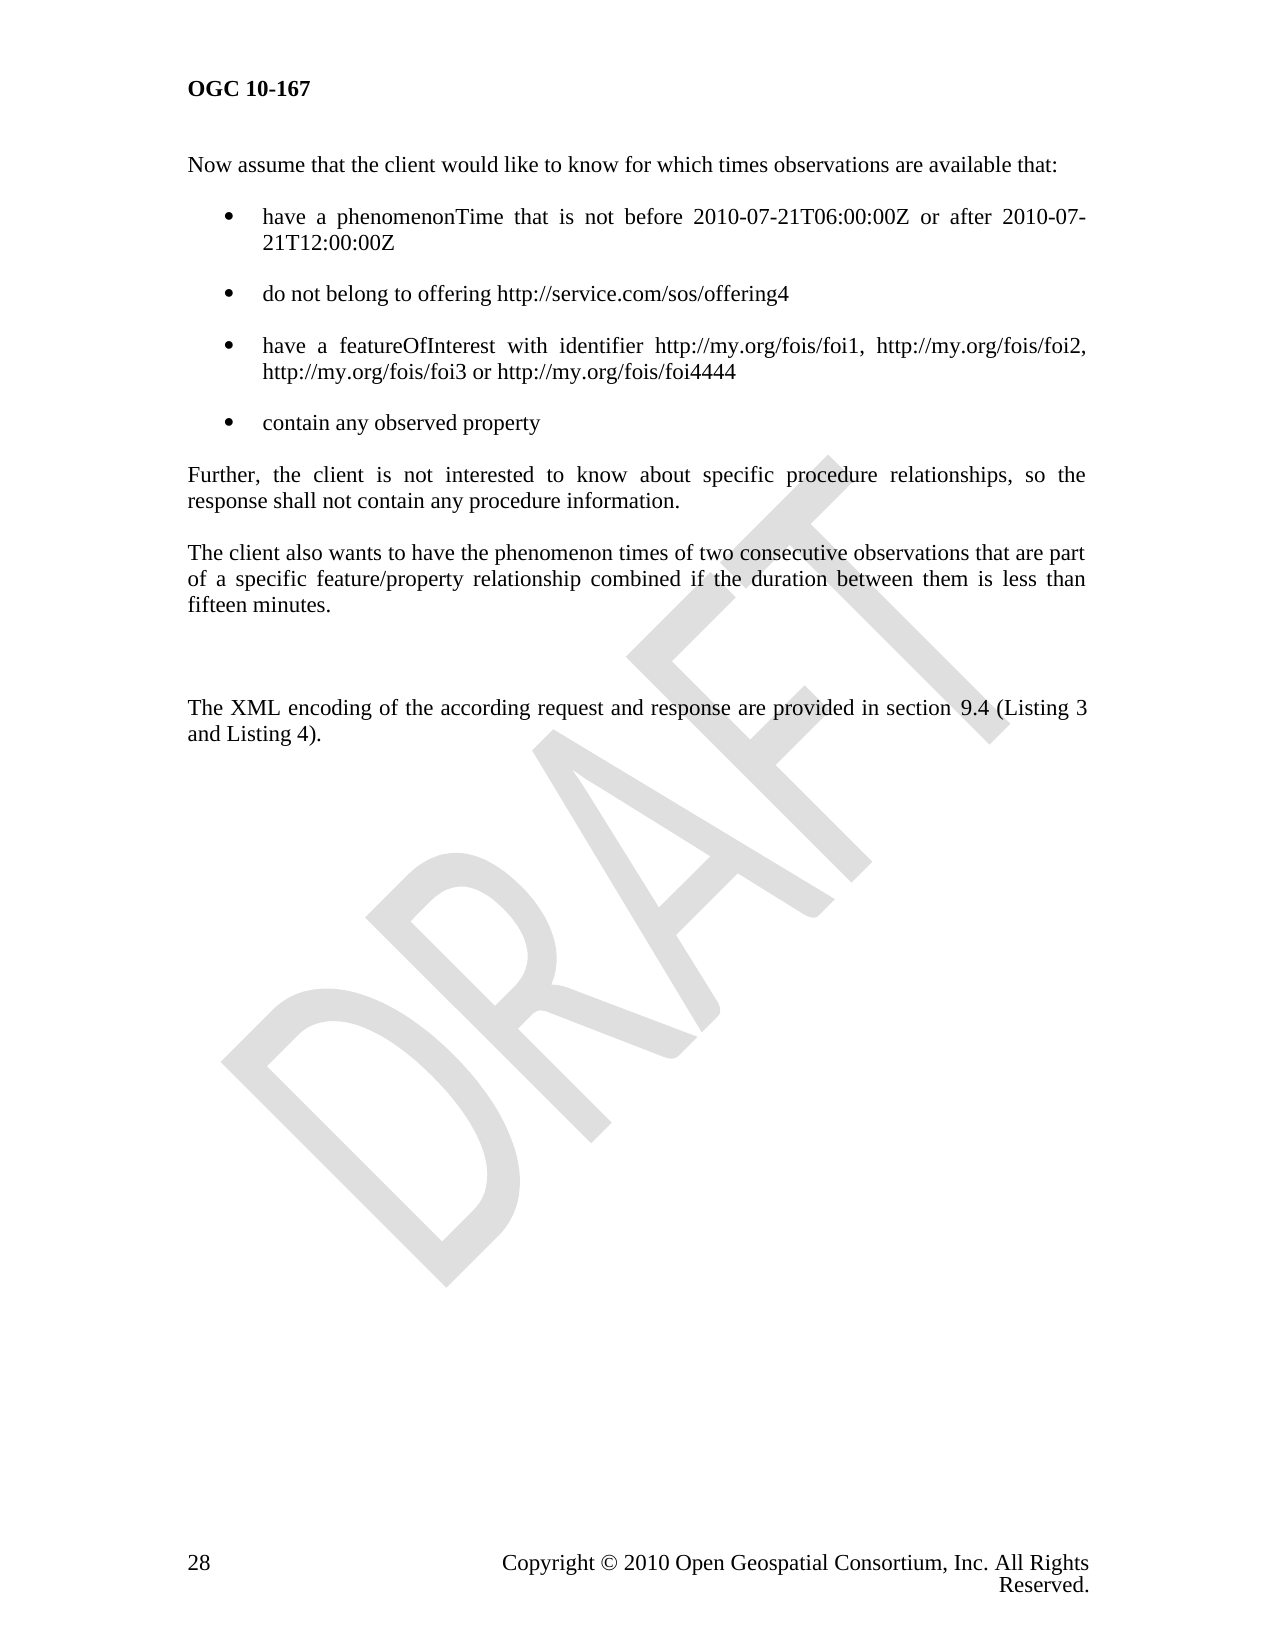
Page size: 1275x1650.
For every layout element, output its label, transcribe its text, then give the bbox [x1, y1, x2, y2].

list have a phenomenonTime that is not before 2010-07-21T06:00:00Z or after 2010-07-21T12:00:00Z [225, 203, 1087, 255]
list have a featureOfInterest with identifier http://my.org/fois/foi1, http://my.org/fois/foi2, http://my.org/fois/foi3 or http://my.org/fois/foi4444 [225, 332, 1087, 384]
text Now assume that the client would like to know for which times observations are available that: [187, 151, 1087, 178]
text The XML encoding of the according request and response are provided in section 9.4 (Listing 3 and Listing 4). [187, 694, 1087, 747]
text Further, the client is not interested to know about specific procedure relationships, so the response shall not contain any procedure information. [187, 461, 1087, 513]
list contain any observed property [225, 409, 1087, 436]
list do not belong to offering http://service.com/sos/offering4 [225, 280, 1087, 307]
text The client also wants to have the phenomenon times of two consecutive observations that are part of a specific feature/property relationship combined if the duration between them is less than fifteen minutes. [187, 538, 1087, 618]
